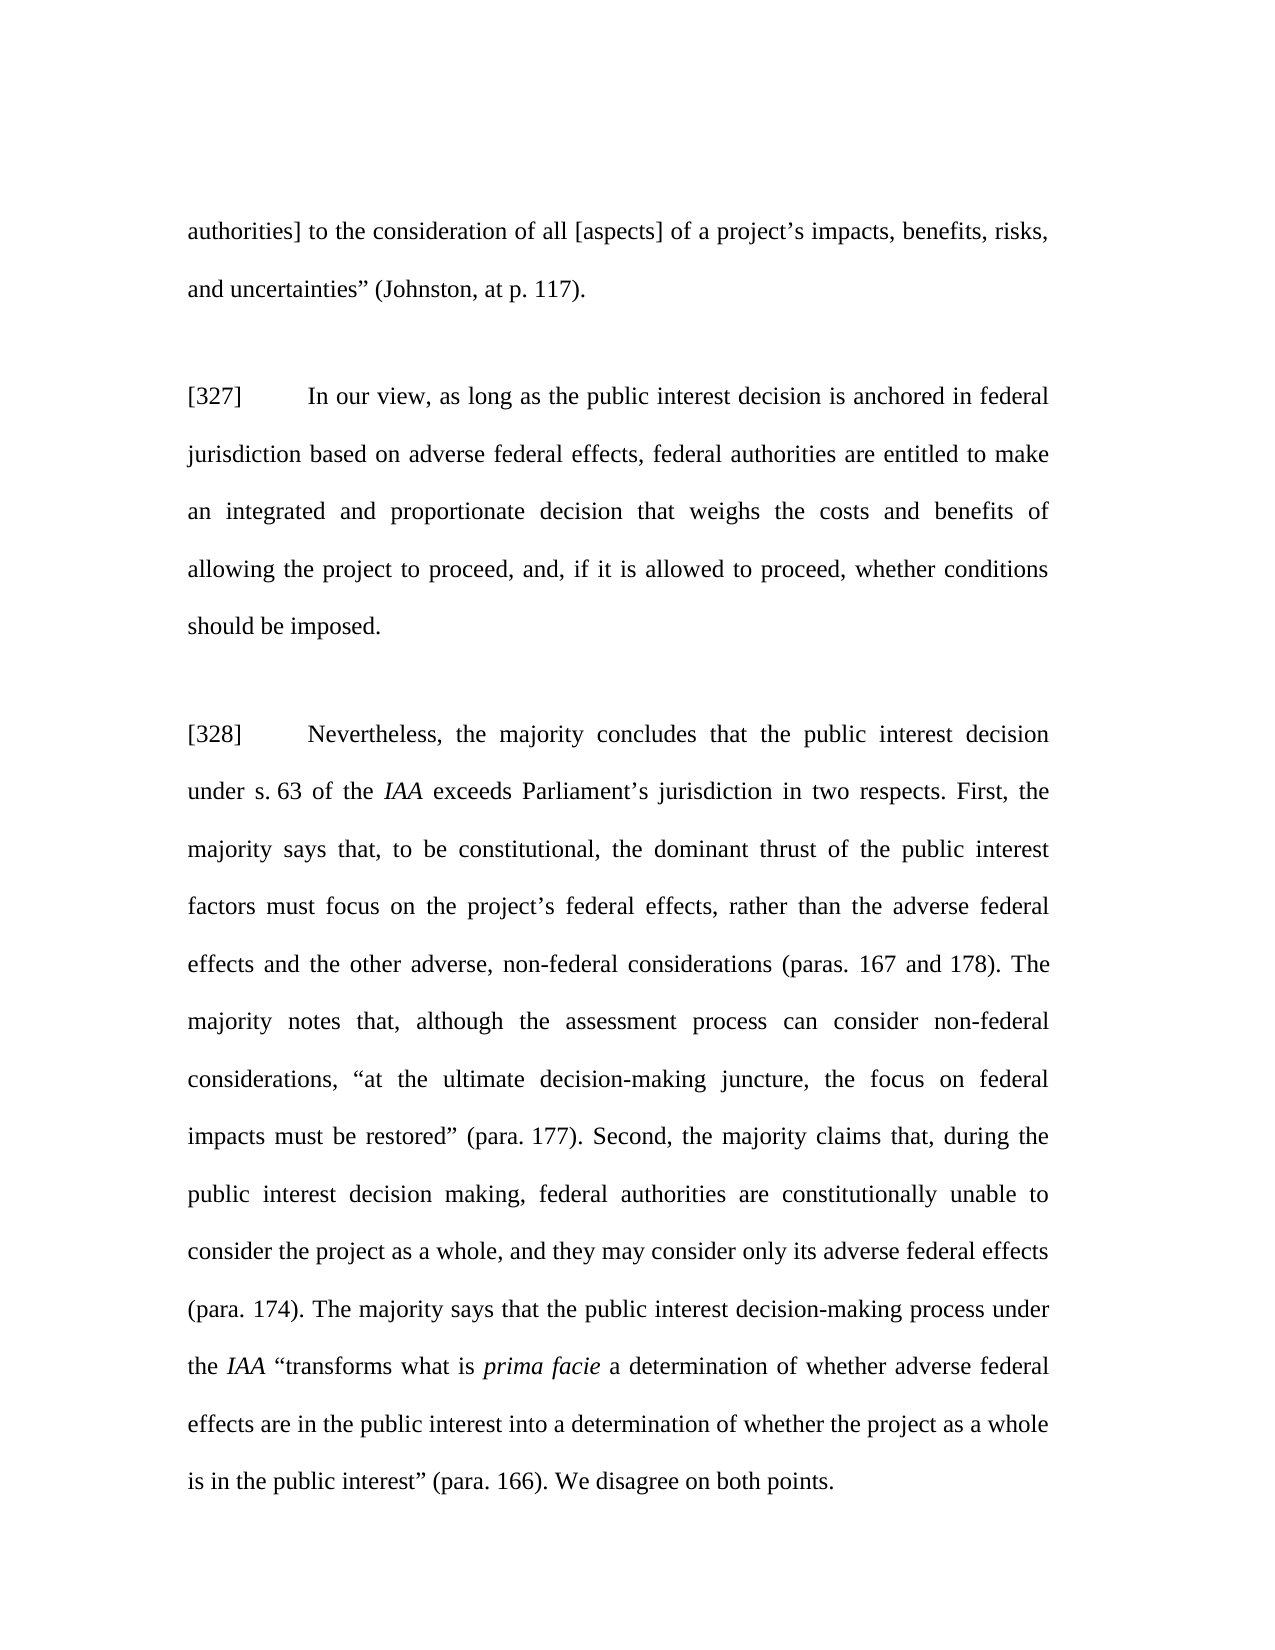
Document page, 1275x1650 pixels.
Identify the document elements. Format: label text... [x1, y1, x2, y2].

text In our view, as long as the public interest decision is anchored in federal jurisdiction based on adverse federal effects, federal authorities are entitled to make an integrated and proportionate decision that weighs the costs and benefits of allowing the project to proceed, and, if it is allowed to proceed, whether conditions should be imposed. [187, 381, 1050, 640]
text Nevertheless, the majority concludes that the public interest decision under s. 63 of the IAA exceeds Parliament’s jurisdiction in two respects. First, the majority says that, to be constitutional, the dominant thrust of the public interest factors must focus on the project’s federal effects, rather than the adverse federal effects and the other adverse, non-federal considerations (paras. 167 and 178). The majority notes that, although the assessment process can consider non-federal considerations, “at the ultimate decision-making juncture, the focus on federal impacts must be restored” (para. 177). Second, the majority claims that, during the public interest decision making, federal authorities are constitutionally unable to consider the project as a whole, and they may consider only its adverse federal effects (para. 174). The majority says that the public interest decision-making process under the IAA “transforms what is prima facie a determination of whether adverse federal effects are in the public interest into a determination of whether the project as a whole is in the public interest” (para. 166). We disagree on both points. [187, 719, 1050, 1495]
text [187, 216, 1050, 303]
